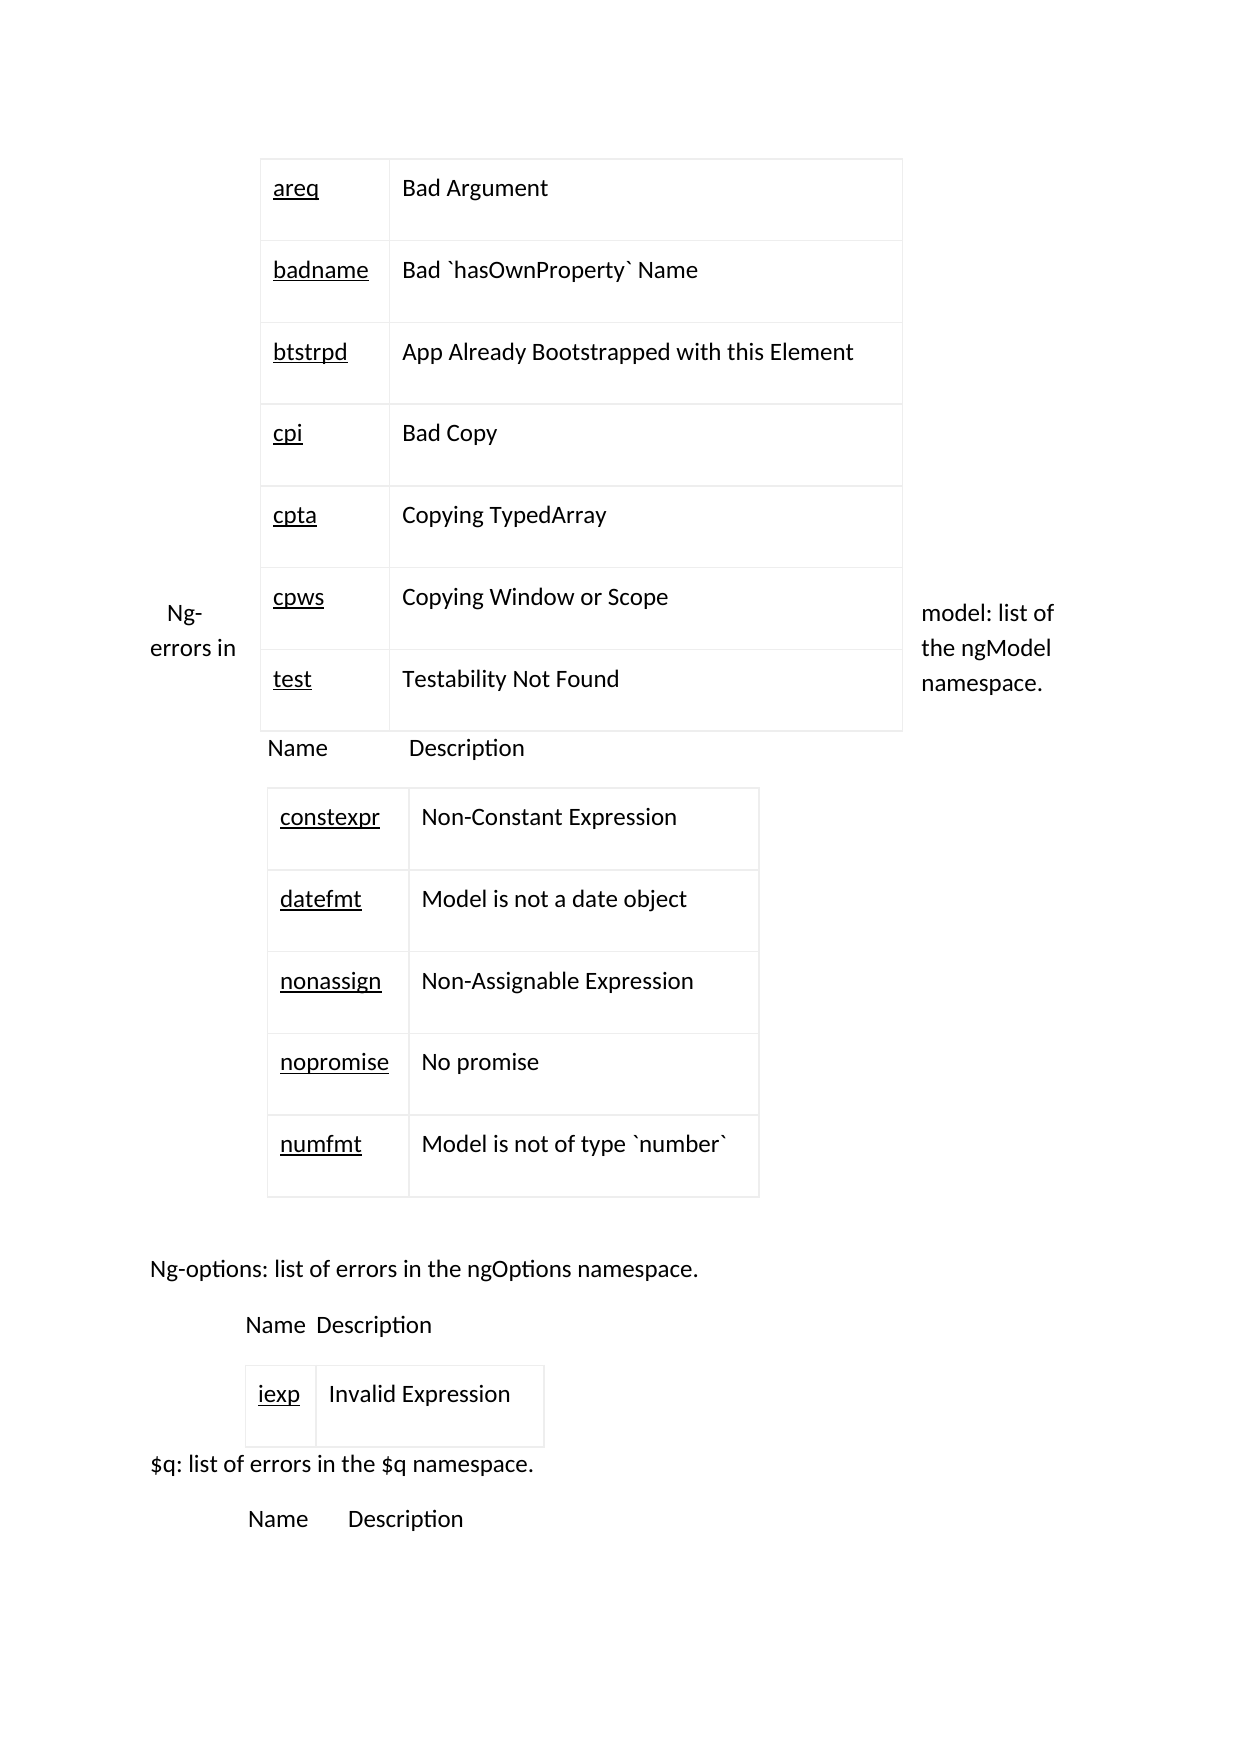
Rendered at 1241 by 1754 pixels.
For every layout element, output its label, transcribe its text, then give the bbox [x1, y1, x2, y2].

table_cell constexpr [268, 789, 408, 869]
table_cell Testability Not Found [390, 650, 902, 730]
table_cell datefmt [268, 871, 408, 951]
table_header Description [316, 1309, 544, 1364]
table_cell Non-Constant Expression [410, 789, 758, 869]
table_cell No promise [410, 1034, 758, 1114]
table_cell nonassign [268, 952, 408, 1032]
table_cell cpi [261, 405, 389, 485]
table_cell badname [261, 241, 389, 322]
table_cell Copying Window or Scope [390, 568, 902, 649]
table_cell Copying TypedArray [390, 487, 902, 567]
table_cell numfmt [268, 1116, 408, 1196]
table_header areq [261, 160, 389, 240]
table_cell cpta [261, 487, 389, 567]
table_cell iexp [246, 1366, 315, 1446]
text Ng-model: list of errors in the ngModel namespace. [903, 597, 1090, 697]
table_cell cpws [261, 568, 389, 649]
table_cell Model is not a date object [410, 871, 758, 951]
table_cell btstrpd [261, 323, 389, 403]
table_cell Invalid Expression [317, 1366, 543, 1446]
table_header Name [248, 1504, 348, 1559]
table_header Name [245, 1309, 316, 1364]
table_header Bad Argument [390, 160, 902, 240]
table_cell Bad Copy [390, 405, 902, 485]
table_cell Non-Assignable Expression [410, 952, 758, 1032]
text Ng-model: list of errors in the ngModel namespace. [150, 597, 260, 697]
table_header Name [267, 732, 409, 787]
table_cell nopromise [268, 1034, 408, 1114]
text Ng-options: list of errors in the ngOptions namespace. [150, 1253, 1090, 1284]
table_cell test [261, 650, 389, 730]
table_cell Bad `hasOwnProperty` Name [390, 241, 902, 322]
table_header Description [348, 1504, 768, 1559]
table_cell Model is not of type `number` [410, 1116, 758, 1196]
table_header Description [409, 732, 759, 787]
text $q: list of errors in the $q namespace. [150, 1448, 1090, 1478]
table_cell App Already Bootstrapped with this Element [390, 323, 902, 403]
